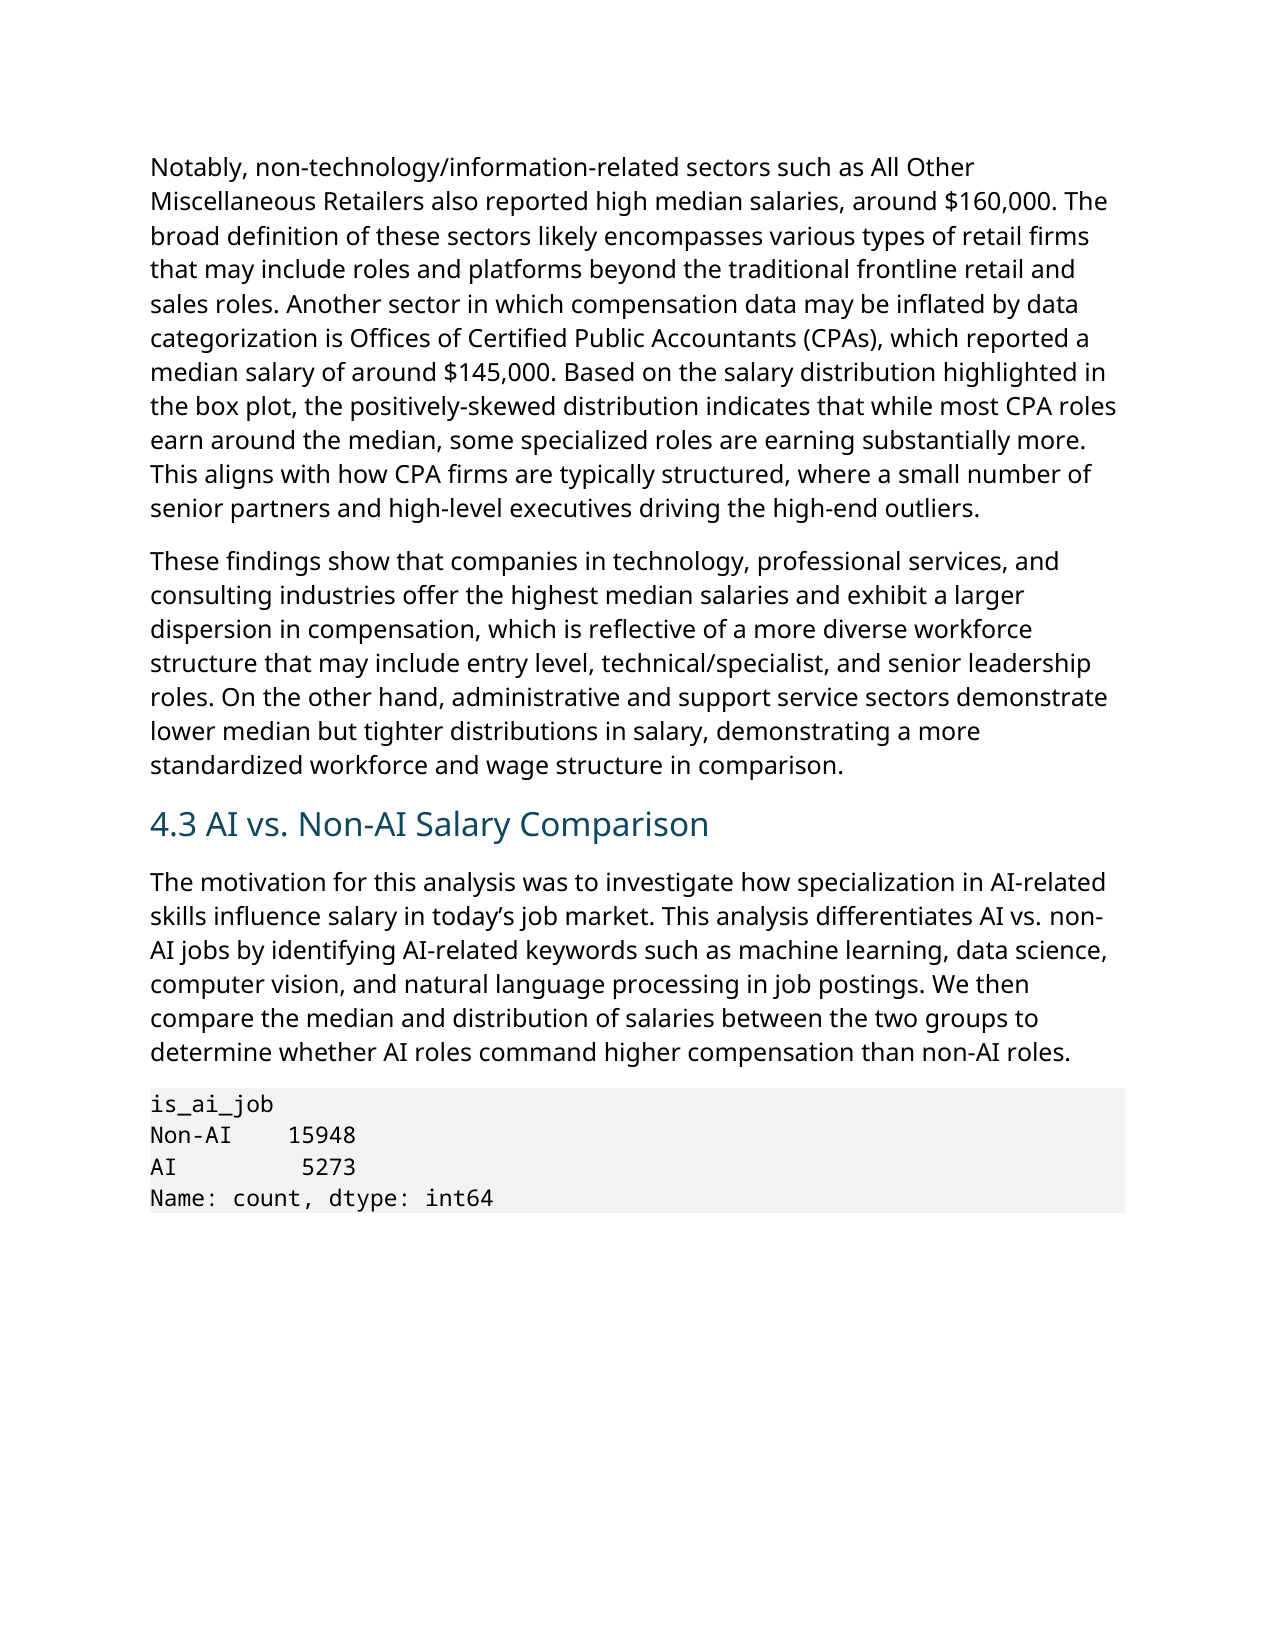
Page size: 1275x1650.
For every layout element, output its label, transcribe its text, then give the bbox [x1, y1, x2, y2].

text The motivation for this analysis was to investigate how specialization in AI-related skills influence salary in today’s job market. This analysis differentiates AI vs. non-AI jobs by identifying AI-related keywords such as machine learning, data science, computer vision, and natural language processing in job postings. We then compare the median and distribution of salaries between the two groups to determine whether AI roles command higher compensation than non-AI roles. [150, 865, 1125, 1069]
text Notably, non-technology/information-related sectors such as All Other Miscellaneous Retailers also reported high median salaries, around $160,000. The broad definition of these sectors likely encompasses various types of retail firms that may include roles and platforms beyond the traditional frontline retail and sales roles. Another sector in which compensation data may be inflated by data categorization is Offices of Certified Public Accountants (CPAs), which reported a median salary of around $145,000. Based on the salary distribution highlighted in the box plot, the positively-skewed distribution indicates that while most CPA roles earn around the median, some specialized roles are earning substantially more. This aligns with how CPA firms are typically structured, where a small number of senior partners and high-level executives driving the high-end outliers. [150, 150, 1125, 525]
text is_ai_job Non-AI 15948 AI 5273 Name: count, dtype: int64 [150, 1088, 1125, 1213]
text These findings show that companies in technology, professional services, and consulting industries offer the highest median salaries and exhibit a larger dispersion in compensation, which is reflective of a more diverse workforce structure that may include entry level, technical/specialist, and senior leadership roles. On the other hand, administrative and support service sectors demonstrate lower median but tighter distributions in salary, demonstrating a more standardized workforce and wage structure in comparison. [150, 543, 1125, 782]
subtitle 4.3 AI vs. Non-AI Salary Comparison [150, 801, 1125, 846]
